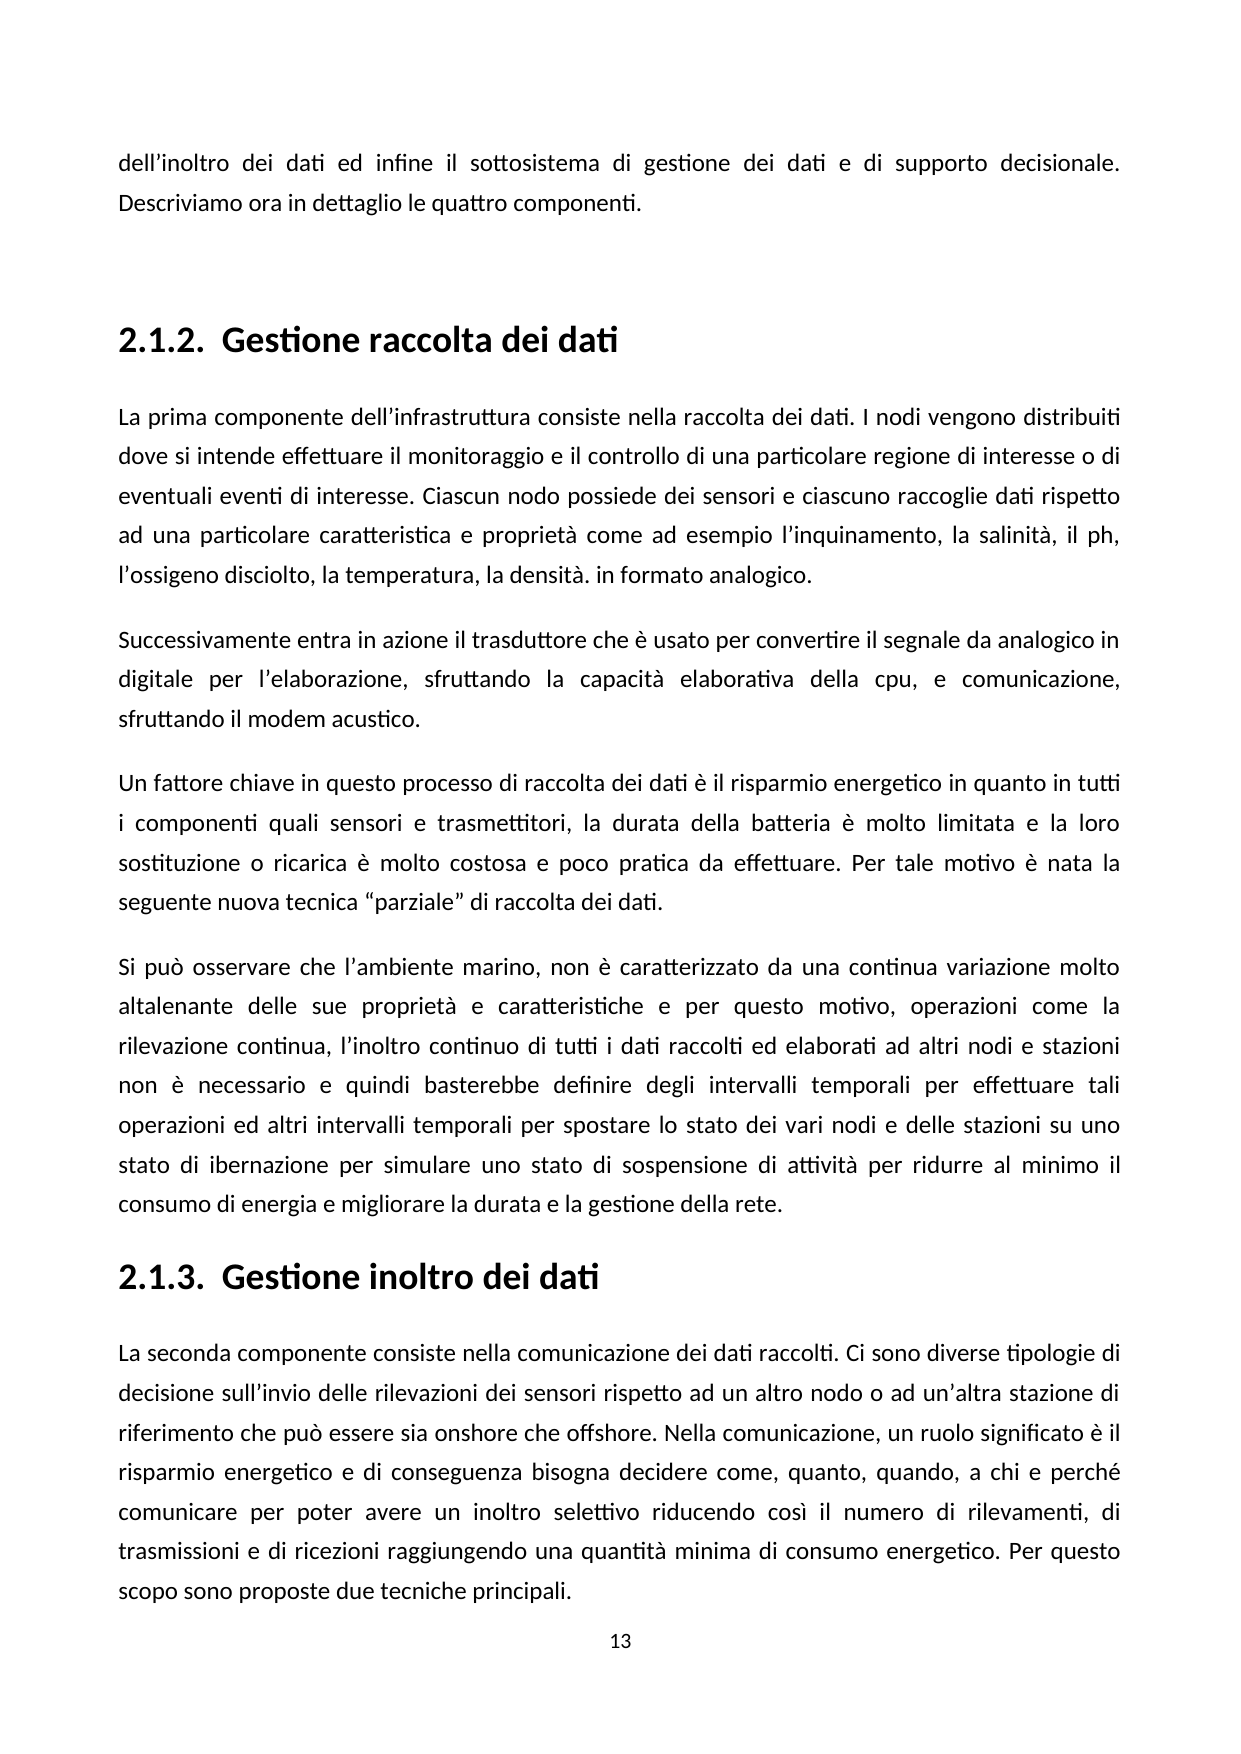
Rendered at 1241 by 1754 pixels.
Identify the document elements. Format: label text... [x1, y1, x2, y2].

text La seconda componente consiste nella comunicazione dei dati raccolti. Ci sono diverse tipologie di decisione sull’invio delle rilevazioni dei sensori rispetto ad un altro nodo o ad un’altra stazione di riferimento che può essere sia onshore che offshore. Nella comunicazione, un ruolo significato è il risparmio energetico e di conseguenza bisogna decidere come, quanto, quando, a chi e perché comunicare per poter avere un inoltro selettivo riducendo così il numero di rilevamenti, di trasmissioni e di ricezioni raggiungendo una quantità minima di consumo energetico. Per questo scopo sono proposte due tecniche principali. [118, 1338, 1122, 1606]
text Si può osservare che l’ambiente marino, non è caratterizzato da una continua variazione molto altalenante delle sue proprietà e caratteristiche e per questo motivo, operazioni come la rilevazione continua, l’inoltro continuo di tutti i dati raccolti ed elaborati ad altri nodi e stazioni non è necessario e quindi basterebbe definire degli intervalli temporali per effettuare tali operazioni ed altri intervalli temporali per spostare lo stato dei vari nodi e delle stazioni su uno stato di ibernazione per simulare uno stato di sospensione di attività per ridurre al minimo il consumo di energia e migliorare la durata e la gestione della rete. [118, 951, 1122, 1219]
list Gestione raccolta dei dati [118, 316, 1122, 362]
list Gestione inoltro dei dati [118, 1253, 1122, 1299]
text Successivamente entra in azione il trasduttore che è usato per convertire il segnale da analogico in digitale per l’elaborazione, sfruttando la capacità elaborativa della cpu, e comunicazione, sfruttando il modem acustico. [118, 624, 1122, 733]
text La prima componente dell’infrastruttura consiste nella raccolta dei dati. I nodi vengono distribuiti dove si intende effettuare il monitoraggio e il controllo di una particolare regione di interesse o di eventuali eventi di interesse. Ciascun nodo possiede dei sensori e ciascuno raccoglie dati rispetto ad una particolare caratteristica e proprietà come ad esempio l’inquinamento, la salinità, il ph, l’ossigeno disciolto, la temperatura, la densità. in formato analogico. [118, 401, 1122, 590]
text Un fattore chiave in questo processo di raccolta dei dati è il risparmio energetico in quanto in tutti i componenti quali sensori e trasmettitori, la durata della batteria è molto limitata e la loro sostituzione o ricarica è molto costosa e poco pratica da effettuare. Per tale motivo è nata la seguente nuova tecnica “parziale” di raccolta dei dati. [118, 768, 1122, 917]
